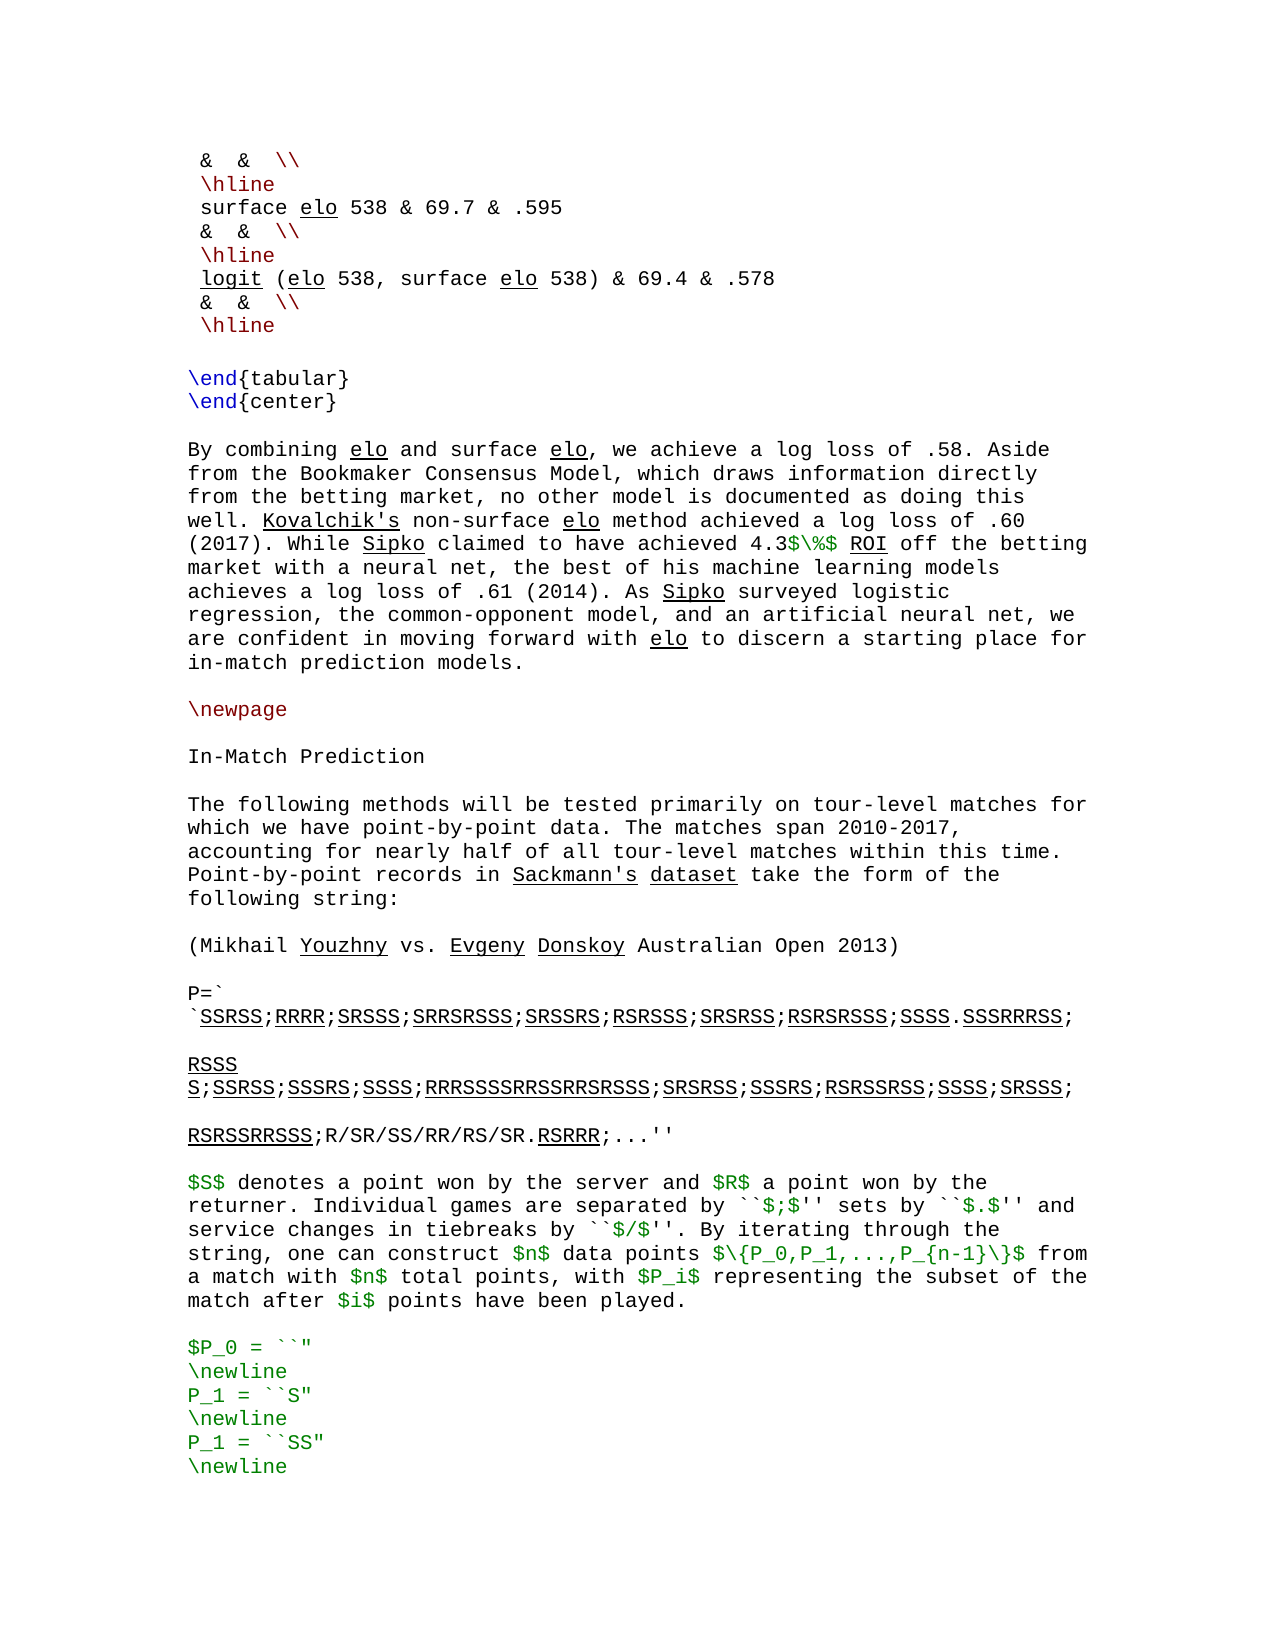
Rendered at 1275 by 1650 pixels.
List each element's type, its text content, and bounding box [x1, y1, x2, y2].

text & & \\ [187, 150, 1087, 174]
text The following methods will be tested primarily on tour-level matches for which we have point-by-point data. The matches span 2010-2017, accounting for nearly half of all tour-level matches within this time. Point-by-point records in Sackmann's dataset take the form of the following string: [187, 793, 1087, 912]
text & & \\ [187, 221, 1087, 244]
text \newpage [187, 699, 1087, 723]
text \newline [187, 1456, 1087, 1479]
text RSSSS;SSRSS;SSSRS;SSSS;RRRSSSSRRSSRRSRSSS;SRSRSS;SSSRS;RSRSSRSS;SSSS;SRSSS; [187, 1054, 1087, 1101]
text (Mikhail Youzhny vs. Evgeny Donskoy Australian Open 2013) [187, 935, 1087, 959]
text & & \\ [187, 292, 1087, 316]
text \hline [187, 316, 1087, 339]
text $S$ denotes a point won by the server and $R$ a point won by the returner. Individual games are separated by ``$;$'' sets by ``$.$'' and service changes in tiebreaks by ``$/$''. By iterating through the string, one can construct $n$ data points $\{P_0,P_1,...,P_{n-1}\}$ from a match with $n$ total points, with $P_i$ representing the subset of the match after $i$ points have been played. [187, 1172, 1087, 1314]
text logit (elo 538, surface elo 538) & 69.4 & .578 [187, 268, 1087, 292]
text surface elo 538 & 69.7 & .595 [187, 197, 1087, 221]
text $P_0 = ``" [187, 1337, 1087, 1361]
text \newline [187, 1408, 1087, 1432]
text P=``SSRSS;RRRR;SRSSS;SRRSRSSS;SRSSRS;RSRSSS;SRSRSS;RSRSRSSS;SSSS.SSSRRRSS; [187, 983, 1087, 1030]
text \newline [187, 1361, 1087, 1385]
text By combining elo and surface elo, we achieve a log loss of .58. Aside from the Bookmaker Consensus Model, which draws information directly from the betting market, no other model is documented as doing this well. Kovalchik's non-surface elo method achieved a log loss of .60 (2017). While Sipko claimed to have achieved 4.3$\%$ ROI off the betting market with a neural net, the best of his machine learning models achieves a log loss of .61 (2014). As Sipko surveyed logistic regression, the common-opponent model, and an artificial neural net, we are confident in moving forward with elo to discern a starting place for in-match prediction models. [187, 439, 1087, 675]
text In-Match Prediction [187, 746, 1087, 770]
text RSRSSRRSSS;R/SR/SS/RR/RS/SR.RSRRR;...'' [187, 1124, 1087, 1148]
text \end{tabular} [187, 368, 1087, 392]
text P_1 = ``SS" [187, 1432, 1087, 1456]
text P_1 = ``S" [187, 1385, 1087, 1408]
text \hline [187, 244, 1087, 268]
text \hline [187, 174, 1087, 197]
text \end{center} [187, 392, 1087, 415]
